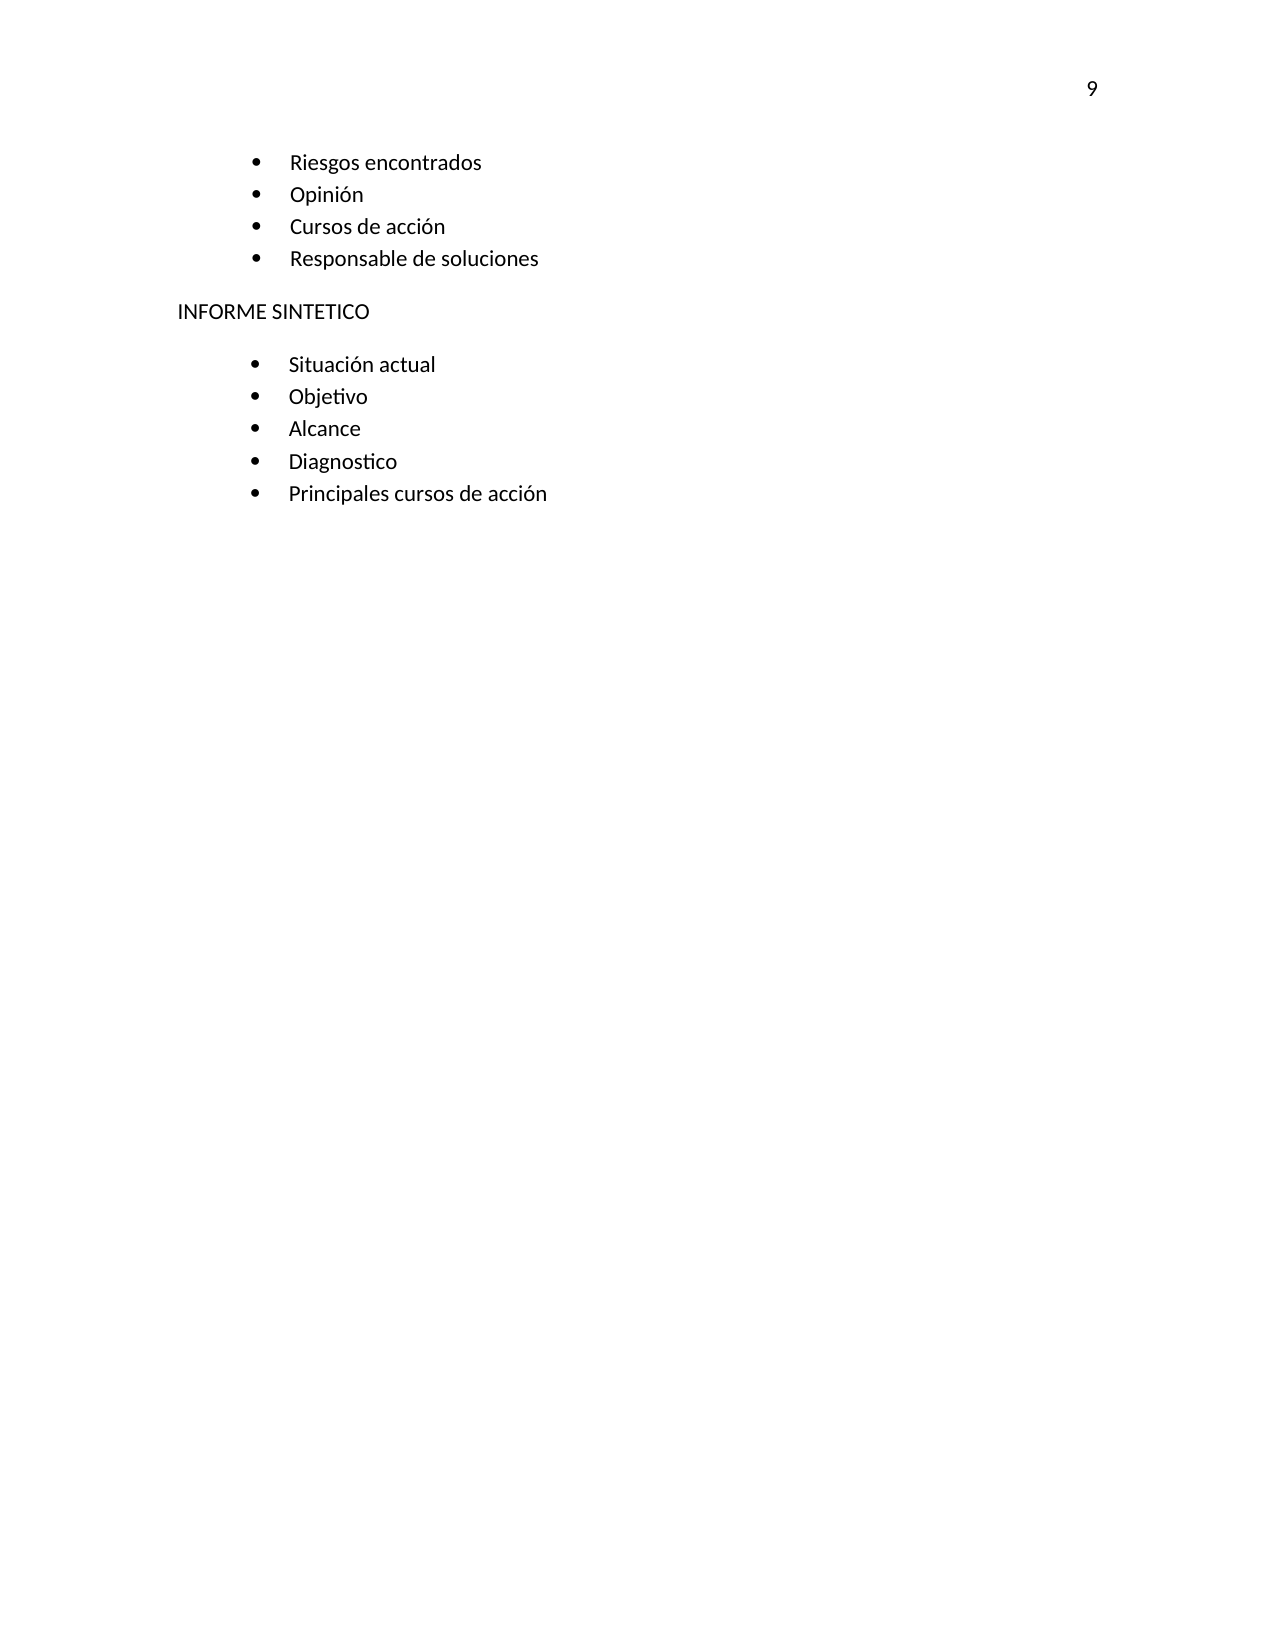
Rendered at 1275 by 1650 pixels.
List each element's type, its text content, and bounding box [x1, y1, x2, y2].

list Principales cursos de acción [251, 479, 1098, 507]
list Situación actual [251, 350, 1098, 378]
list Alcance [251, 414, 1098, 443]
list Riesgos encontrados [252, 148, 1098, 176]
text INFORME SINTETICO [177, 297, 1098, 325]
list Objetivo [251, 382, 1098, 410]
list Opinión [252, 180, 1098, 208]
list Cursos de acción [252, 212, 1098, 240]
list Diagnostico [251, 447, 1098, 475]
list Responsable de soluciones [252, 244, 1098, 272]
